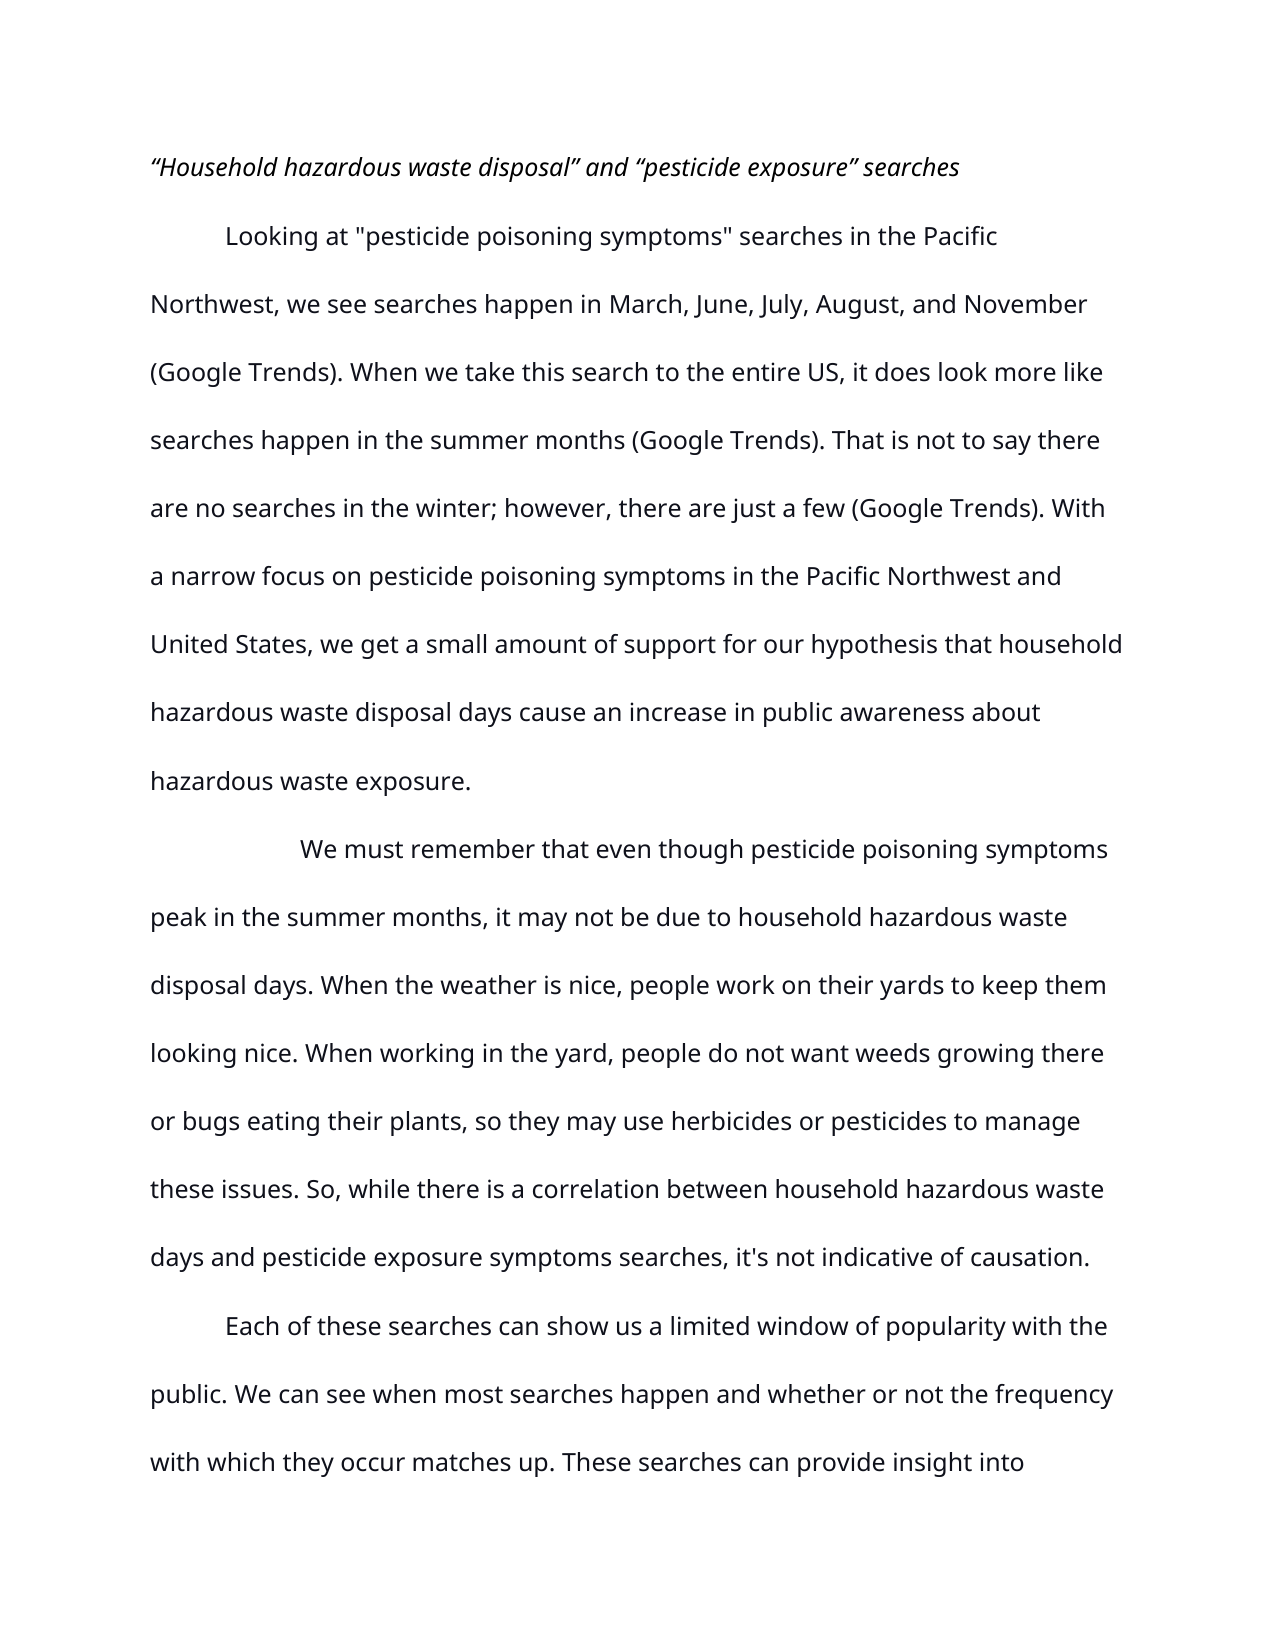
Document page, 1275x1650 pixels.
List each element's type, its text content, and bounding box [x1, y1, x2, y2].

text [150, 1308, 1125, 1478]
text Looking at "pesticide poisoning symptoms" searches in the Pacific Northwest, we see searches happen in March, June, July, August, and November (Google Trends). When we take this search to the entire US, it does look more like searches happen in the summer months (Google Trends). That is not to say there are no searches in the winter; however, there are just a few (Google Trends). With a narrow focus on pesticide poisoning symptoms in the Pacific Northwest and United States, we get a small amount of support for our hypothesis that household hazardous waste disposal days cause an increase in public awareness about hazardous waste exposure. [150, 218, 1125, 797]
text “Household hazardous waste disposal” and “pesticide exposure” searches [150, 150, 1125, 184]
text We must remember that even though pesticide poisoning symptoms peak in the summer months, it may not be due to household hazardous waste disposal days. When the weather is nice, people work on their yards to keep them looking nice. When working in the yard, people do not want weeds growing there or bugs eating their plants, so they may use herbicides or pesticides to manage these issues. So, while there is a correlation between household hazardous waste days and pesticide exposure symptoms searches, it's not indicative of causation. [150, 831, 1125, 1274]
